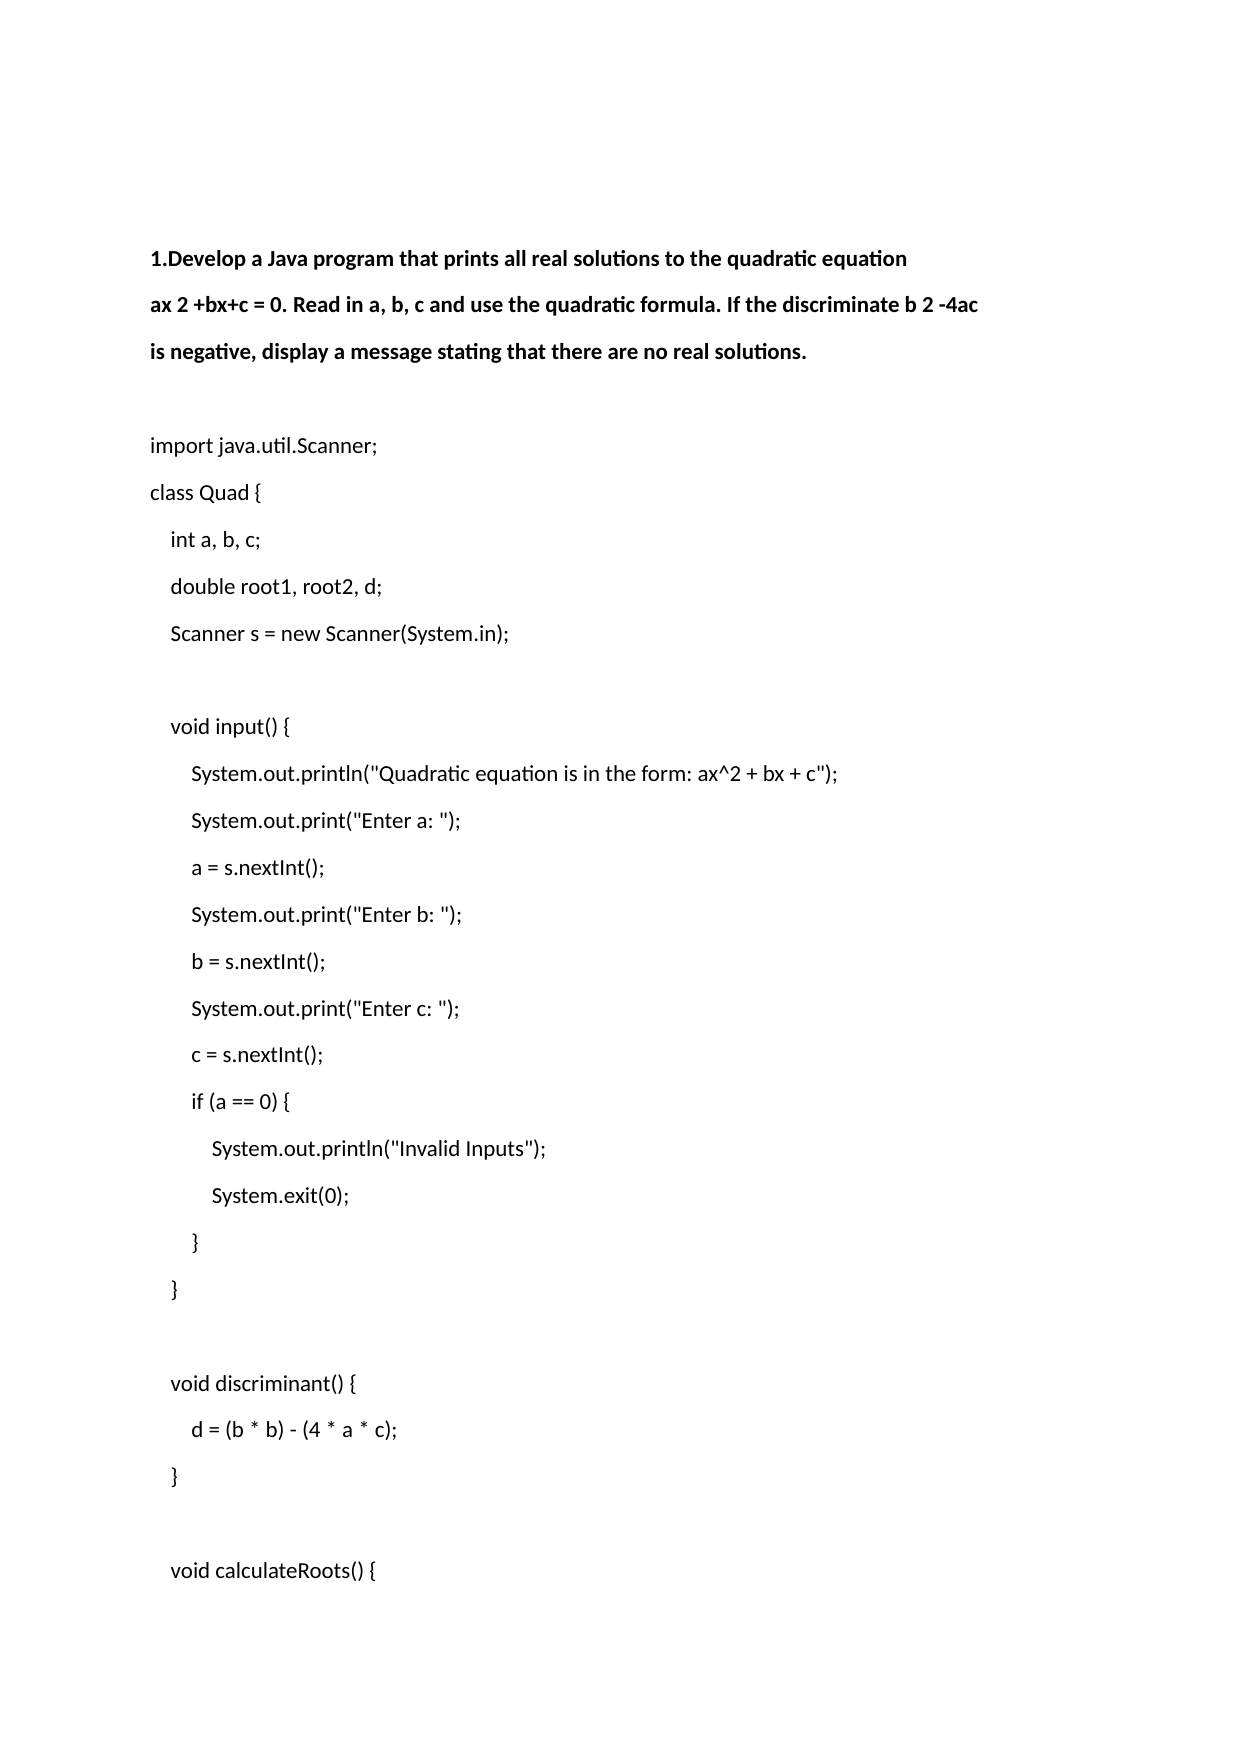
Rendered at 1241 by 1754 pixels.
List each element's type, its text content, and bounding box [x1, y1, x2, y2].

text is negative, display a message stating that there are no real solutions. [150, 337, 1090, 366]
text Scanner s = new Scanner(System.in); [150, 619, 1090, 647]
text void input() { [150, 712, 1090, 741]
text a = s.nextInt(); [150, 853, 1090, 881]
text b = s.nextInt(); [150, 947, 1090, 975]
text if (a == 0) { [150, 1087, 1090, 1116]
text 1.Develop a Java program that prints all real solutions to the quadratic equation [150, 244, 1090, 272]
text int a, b, c; [150, 525, 1090, 553]
text System.out.println("Invalid Inputs"); [150, 1134, 1090, 1162]
text System.out.println("Quadratic equation is in the form: ax^2 + bx + c"); [150, 759, 1090, 787]
text void discriminant() { [150, 1369, 1090, 1397]
text System.exit(0); [150, 1181, 1090, 1209]
text ax 2 +bx+c = 0. Read in a, b, c and use the quadratic formula. If the discriminate b 2 -4ac [150, 291, 1090, 319]
text void calculateRoots() { [150, 1556, 1090, 1584]
text import java.util.Scanner; [150, 431, 1090, 459]
text System.out.print("Enter c: "); [150, 994, 1090, 1022]
text } [150, 1275, 1090, 1303]
text System.out.print("Enter b: "); [150, 900, 1090, 928]
text System.out.print("Enter a: "); [150, 806, 1090, 834]
text double root1, root2, d; [150, 572, 1090, 600]
text } [150, 1462, 1090, 1491]
text class Quad { [150, 478, 1090, 506]
text } [150, 1228, 1090, 1256]
text d = (b * b) - (4 * a * c); [150, 1416, 1090, 1444]
text c = s.nextInt(); [150, 1041, 1090, 1069]
